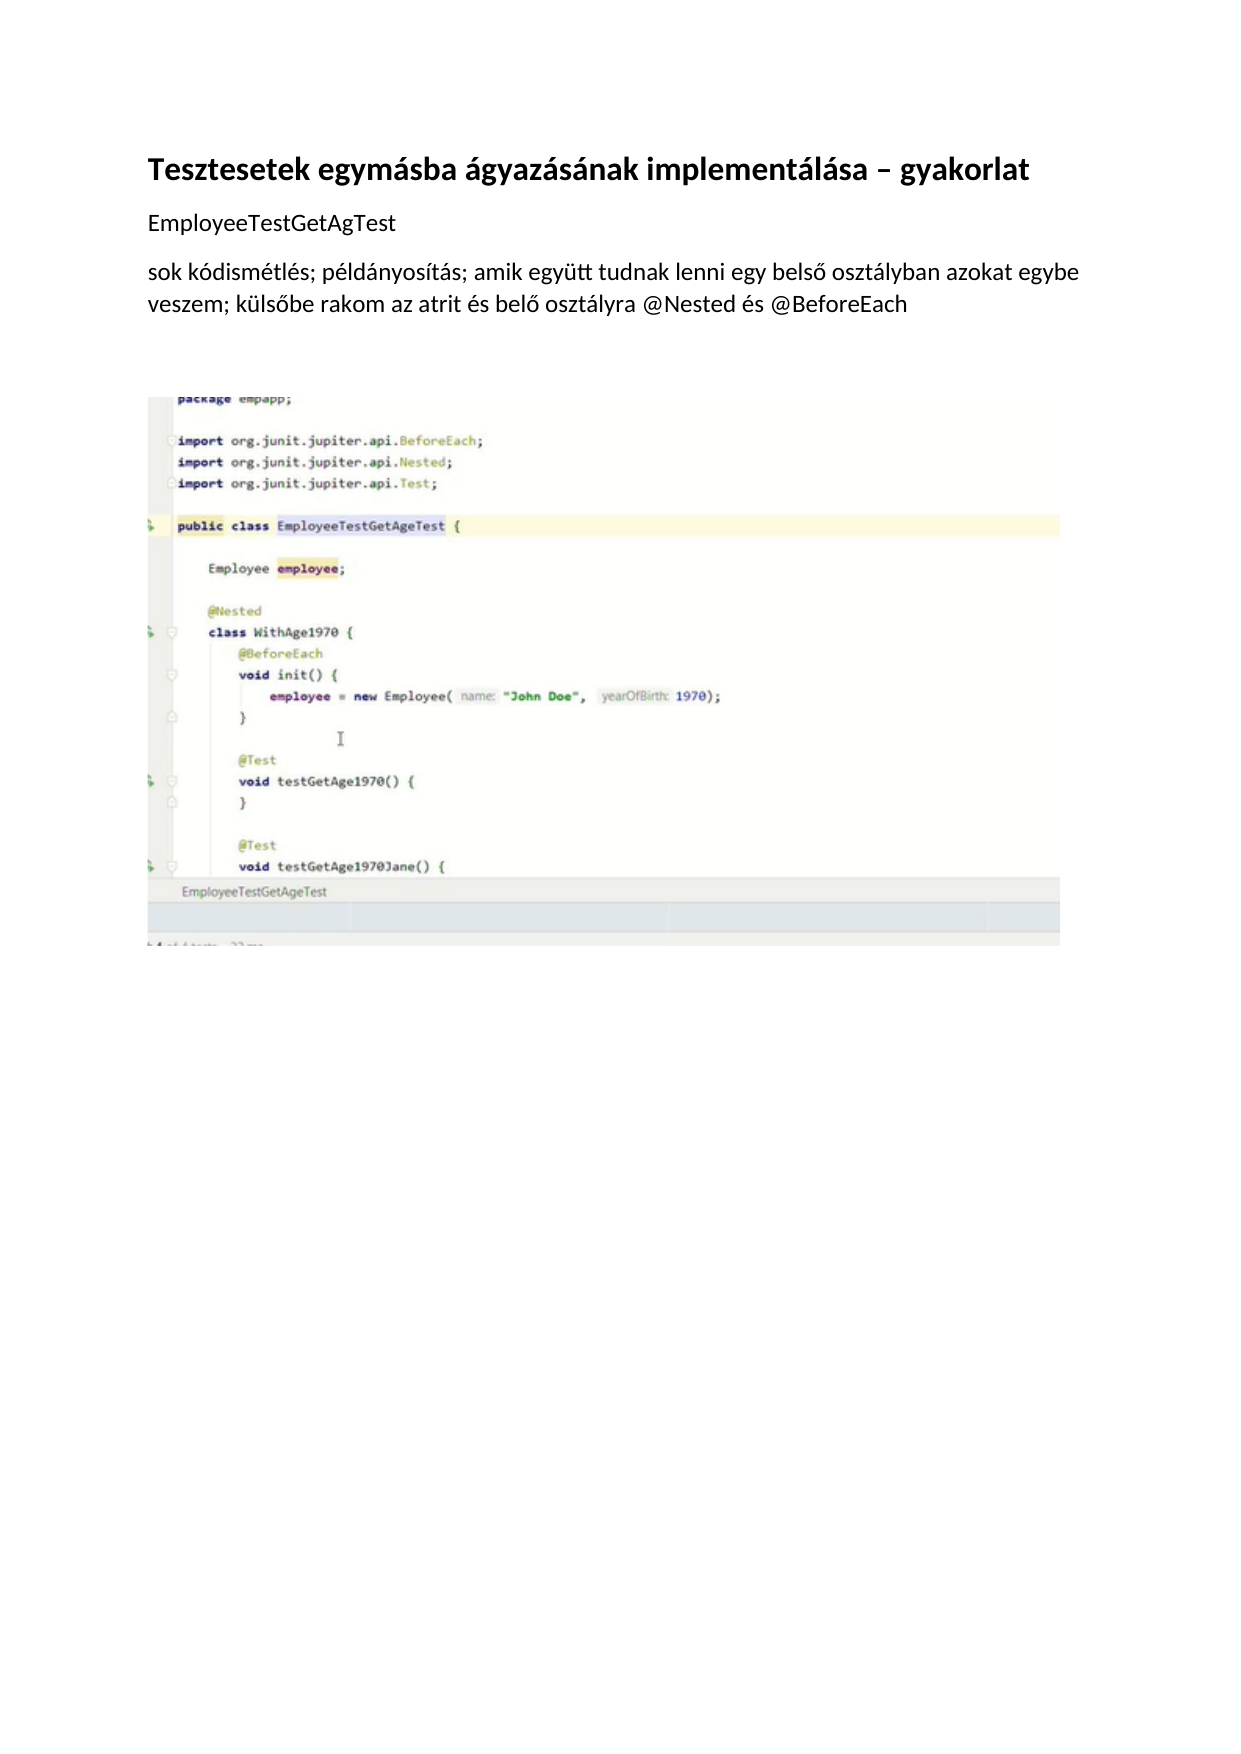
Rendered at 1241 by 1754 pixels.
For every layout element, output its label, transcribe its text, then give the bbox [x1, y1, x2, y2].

text Tesztesetek egymásba ágyazásának implementálása – gyakorlat [148, 148, 1093, 188]
picture [147, 397, 1060, 946]
text sok kódismétlés; példányosítás; amik együtt tudnak lenni egy belső osztályban azokat egybe veszem; külsőbe rakom az atrit és belő osztályra @Nested és @BeforeEach [148, 256, 1093, 319]
text EmployeeTestGetAgTest [148, 207, 1093, 238]
